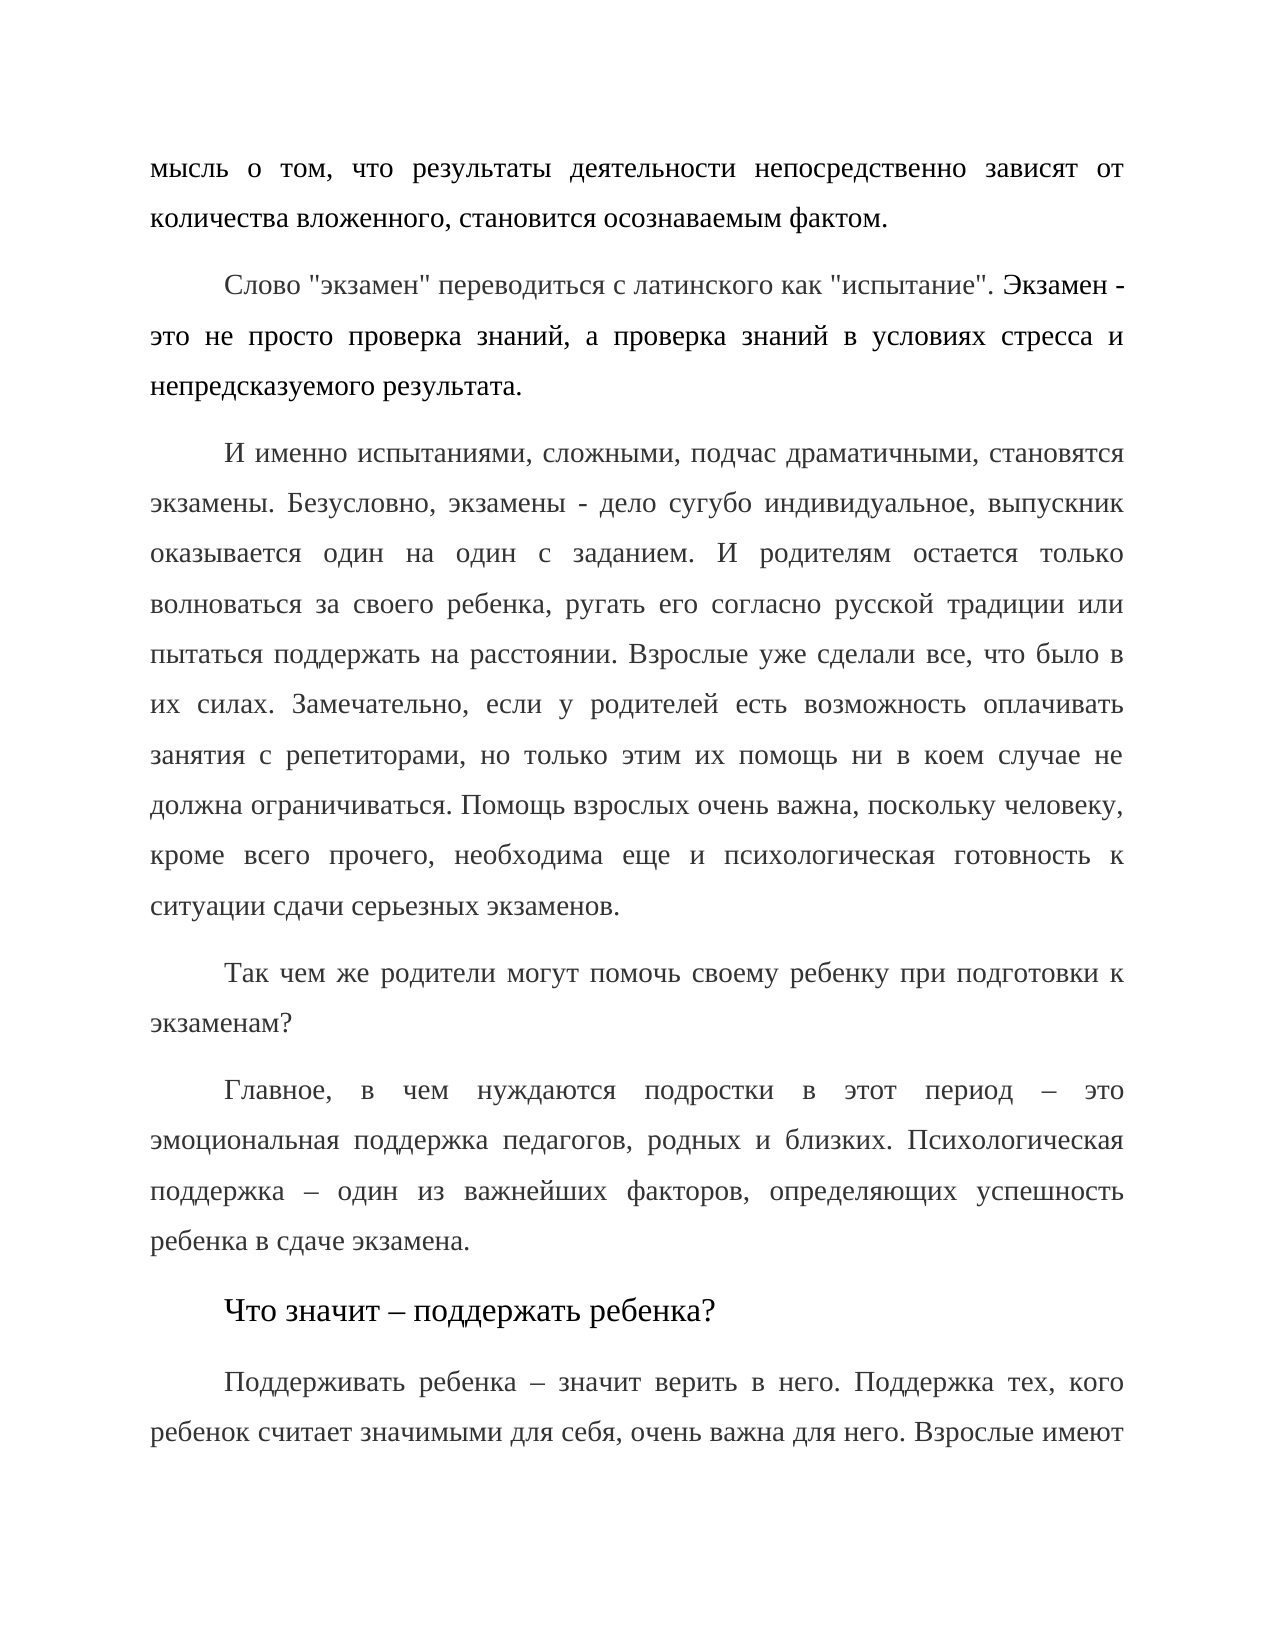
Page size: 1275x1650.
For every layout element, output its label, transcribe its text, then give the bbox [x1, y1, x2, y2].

text Слово "экзамен" переводиться с латинского как "испытание". Экзамен - это не просто проверка знаний, а проверка знаний в условиях стресса и непредсказуемого результата. [150, 267, 1125, 401]
text Так чем же родители могут помочь своему ребенку при подготовки к экзаменам? [150, 955, 1125, 1038]
subtitle Что значит – поддержать ребенка? [150, 1290, 1125, 1328]
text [150, 1364, 1125, 1448]
text И именно испытаниями, сложными, подчас драматичными, становятся экзамены. Безусловно, экзамены - дело сугубо индивидуальное, выпускник оказывается один на один с заданием. И родителям остается только волноваться за своего ребенка, ругать его согласно русской традиции или пытаться поддержать на расстоянии. Взрослые уже сделали все, что было в их силах. Замечательно, если у родителей есть возможность оплачивать занятия с репетиторами, но только этим их помощь ни в коем случае не должна ограничиваться. Помощь взрослых очень важна, поскольку человеку, кроме всего прочего, необходима еще и психологическая готовность к ситуации сдачи серьезных экзаменов. [150, 435, 1125, 921]
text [150, 150, 1125, 234]
text Главное, в чем нуждаются подростки в этот период – это эмоциональная поддержка педагогов, родных и близких. Психологическая поддержка – один из важнейших факторов, определяющих успешность ребенка в сдаче экзамена. [150, 1072, 1125, 1256]
